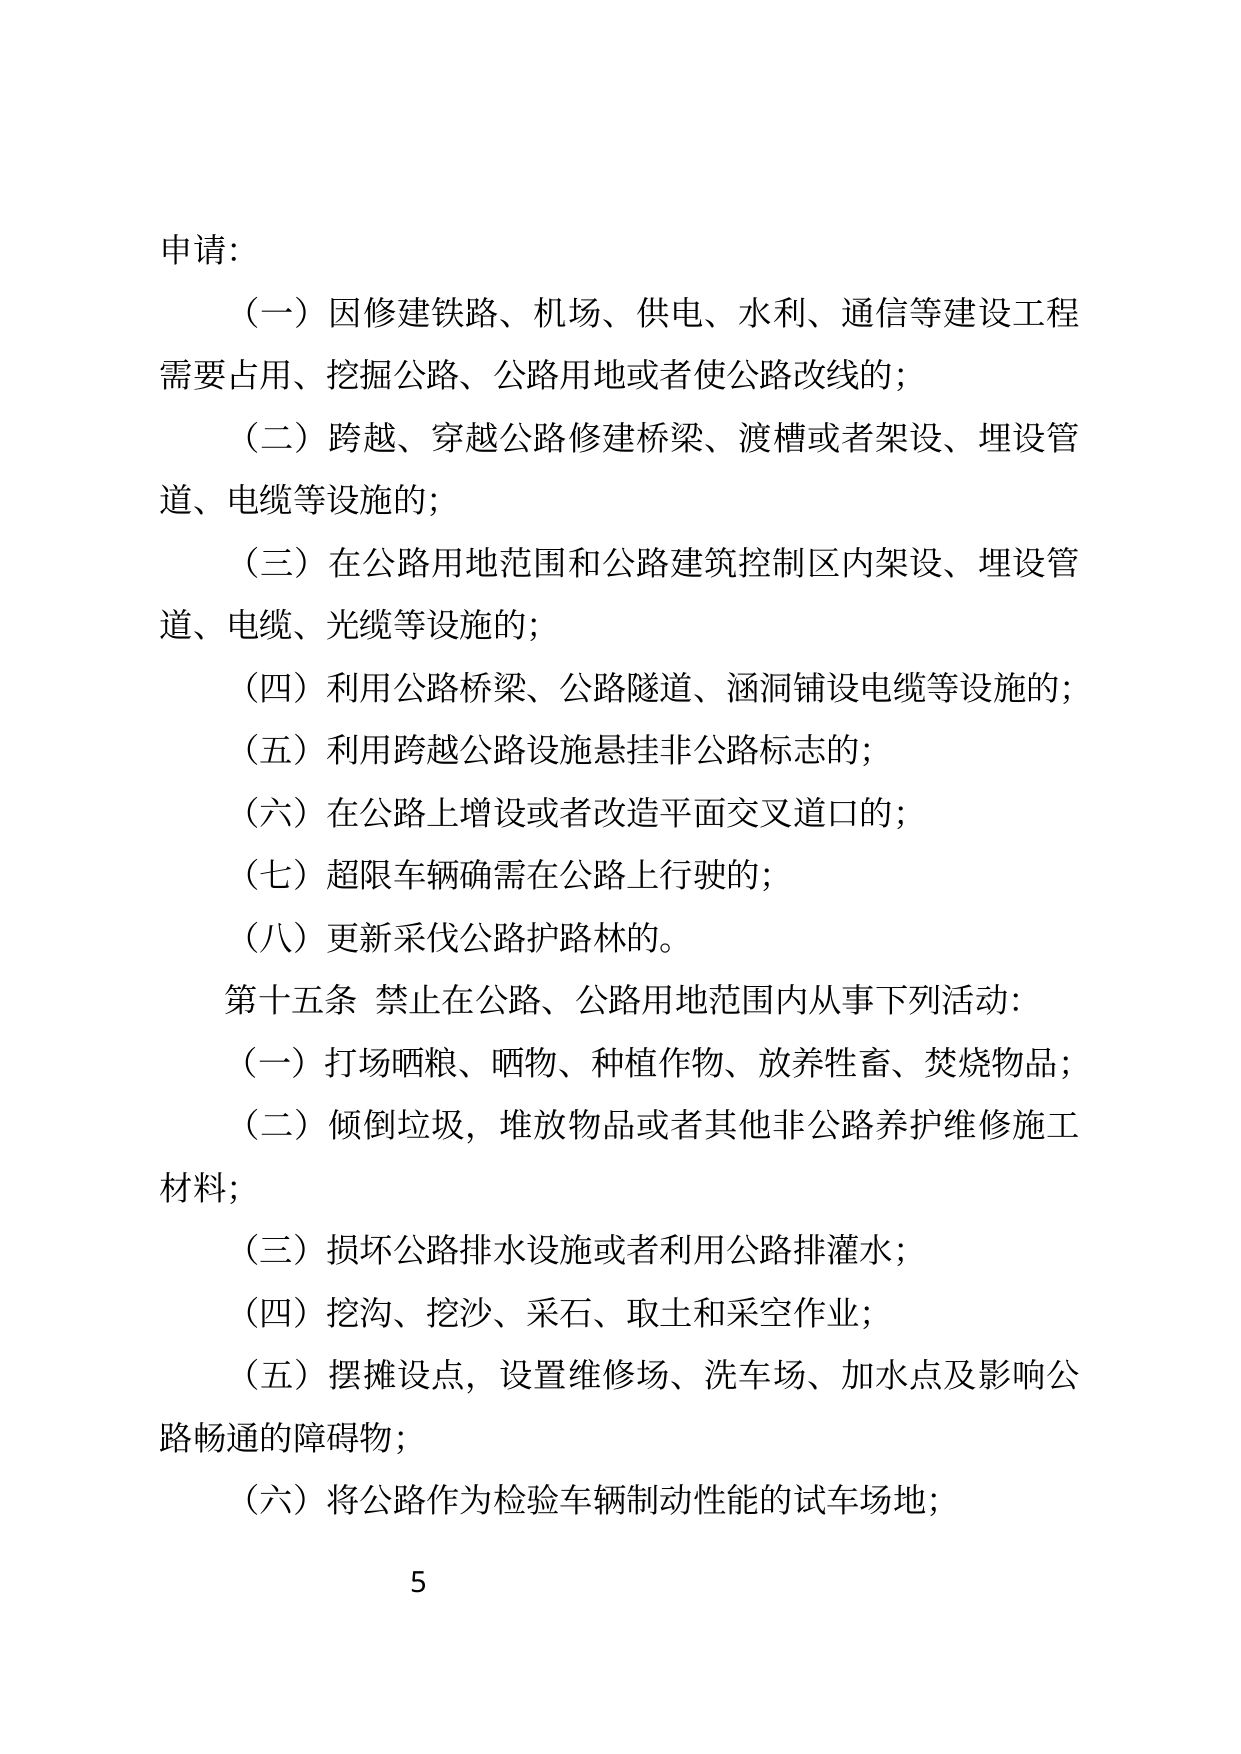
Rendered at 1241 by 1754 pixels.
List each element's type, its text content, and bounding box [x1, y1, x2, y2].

text （二）倾倒垃圾，堆放物品或者其他非公路养护维修施工材料； [159, 1088, 1081, 1213]
text （一）因修建铁路、机场、供电、水利、通信等建设工程需要占用、挖掘公路、公路用地或者使公路改线的； [159, 275, 1081, 400]
text 第十五条 禁止在公路、公路用地范围内从事下列活动： [159, 963, 1081, 1025]
text （六）在公路上增设或者改造平面交叉道口的； [159, 775, 1081, 838]
text （五）利用跨越公路设施悬挂非公路标志的； [159, 713, 1081, 775]
text （六）将公路作为检验车辆制动性能的试车场地； [159, 1463, 1081, 1525]
text （四）挖沟、挖沙、采石、取土和采空作业； [159, 1275, 1081, 1338]
text （一）打场晒粮、晒物、种植作物、放养牲畜、焚烧物品； [159, 1025, 1081, 1088]
text （五）摆摊设点，设置维修场、洗车场、加水点及影响公路畅通的障碍物； [159, 1338, 1081, 1463]
text （三）损坏公路排水设施或者利用公路排灌水； [159, 1213, 1081, 1275]
text （八）更新采伐公路护路林的。 [159, 900, 1081, 963]
text （二）跨越、穿越公路修建桥梁、渡槽或者架设、埋设管道、电缆等设施的； [159, 400, 1081, 525]
text （四）利用公路桥梁、公路隧道、涵洞铺设电缆等设施的； [159, 650, 1081, 713]
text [159, 213, 1081, 275]
text （七）超限车辆确需在公路上行驶的； [159, 838, 1081, 900]
text （三）在公路用地范围和公路建筑控制区内架设、埋设管道、电缆、光缆等设施的； [159, 525, 1081, 650]
